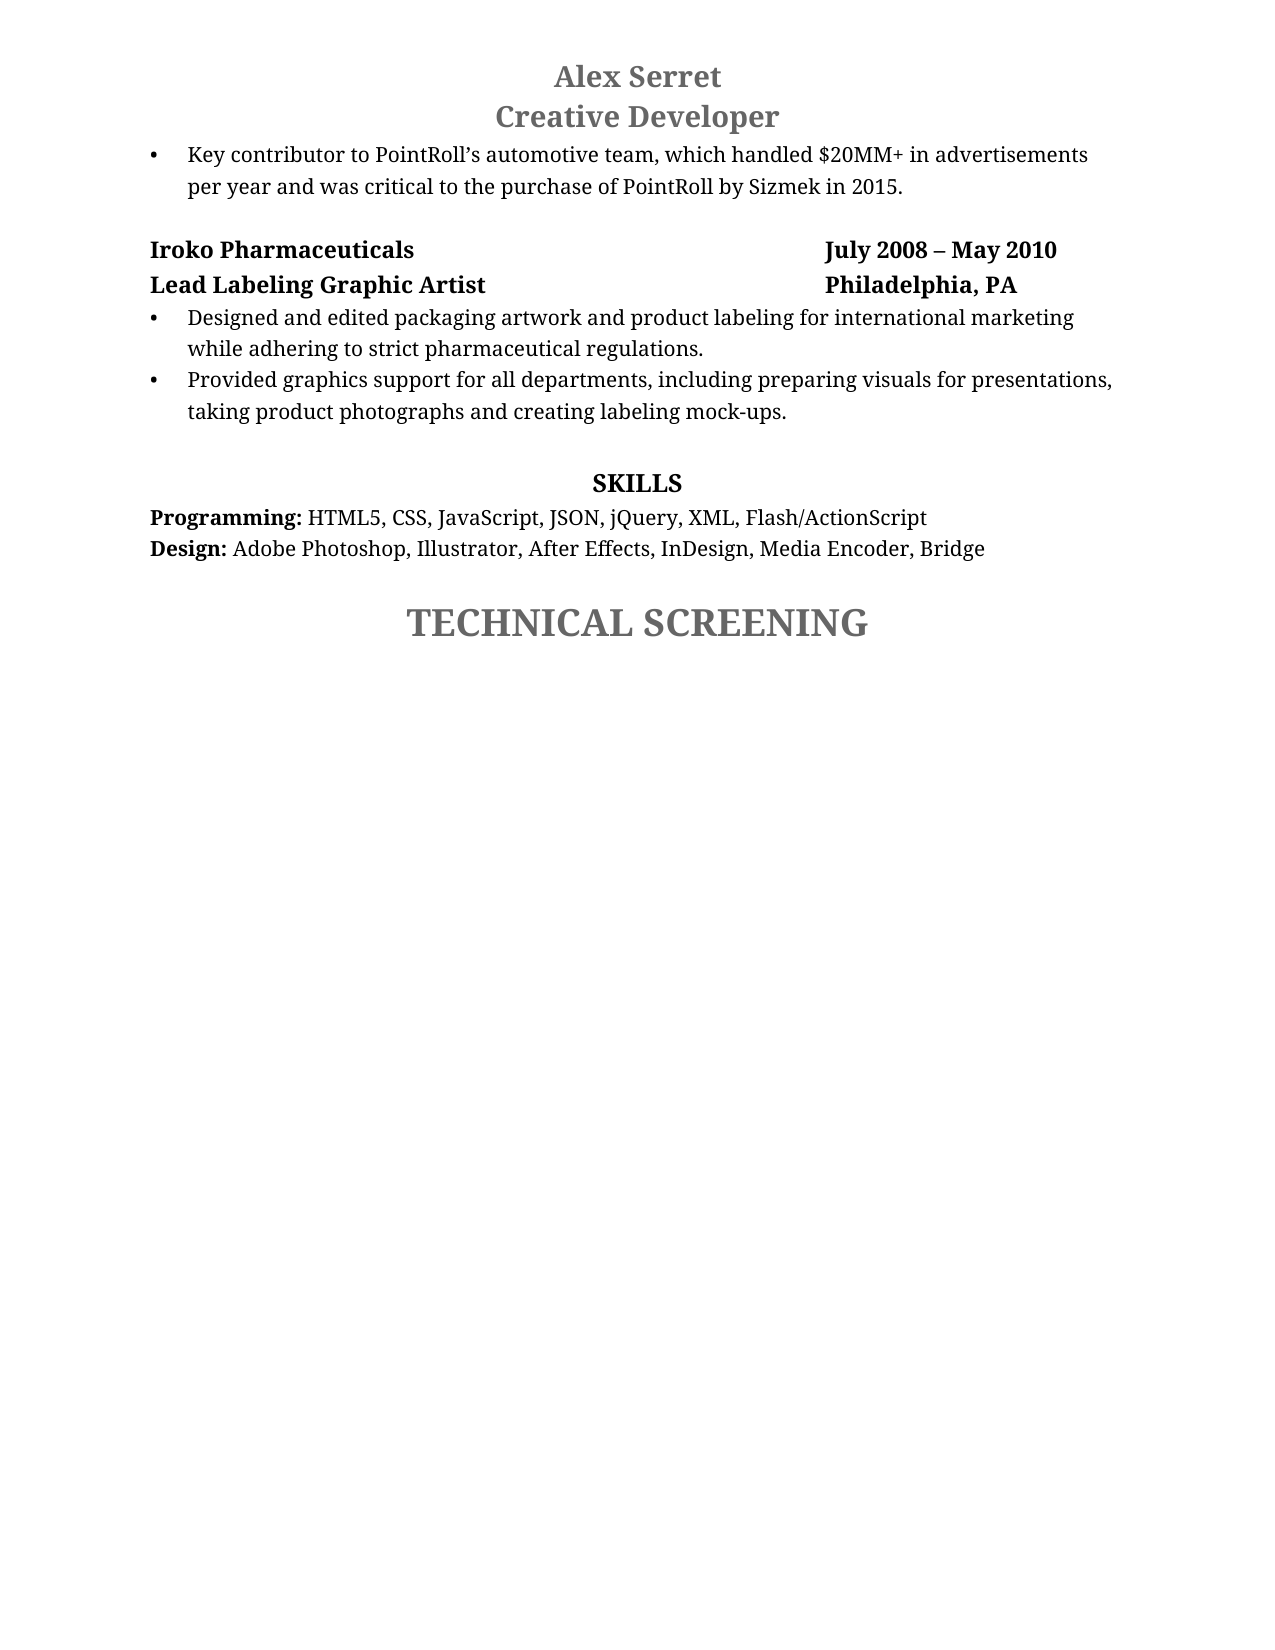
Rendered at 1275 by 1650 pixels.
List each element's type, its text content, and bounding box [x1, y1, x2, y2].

text Programming: HTML5, CSS, JavaScript, JSON, jQuery, XML, Flash/ActionScript [150, 503, 1125, 531]
text SKILLS [150, 466, 1125, 499]
text Iroko Pharmaceuticals July 2008 – May 2010 [150, 234, 1125, 266]
text TECHNICAL SCREENING [150, 597, 1125, 648]
text Lead Labeling Graphic Artist Philadelphia, PA [150, 269, 1125, 300]
list Key contributor to PointRoll’s automotive team, which handled $20MM+ in advertisements per year and was critical to the purchase of PointRoll by Sizmek in 2015. [150, 141, 1125, 200]
list Provided graphics support for all departments, including preparing visuals for presentations, taking product photographs and creating labeling mock-ups. [150, 366, 1125, 425]
list Designed and edited packaging artwork and product labeling for international marketing while adhering to strict pharmaceutical regulations. [150, 303, 1125, 363]
text Design: Adobe Photoshop, Illustrator, After Effects, InDesign, Media Encoder, Bridge [150, 534, 1125, 563]
